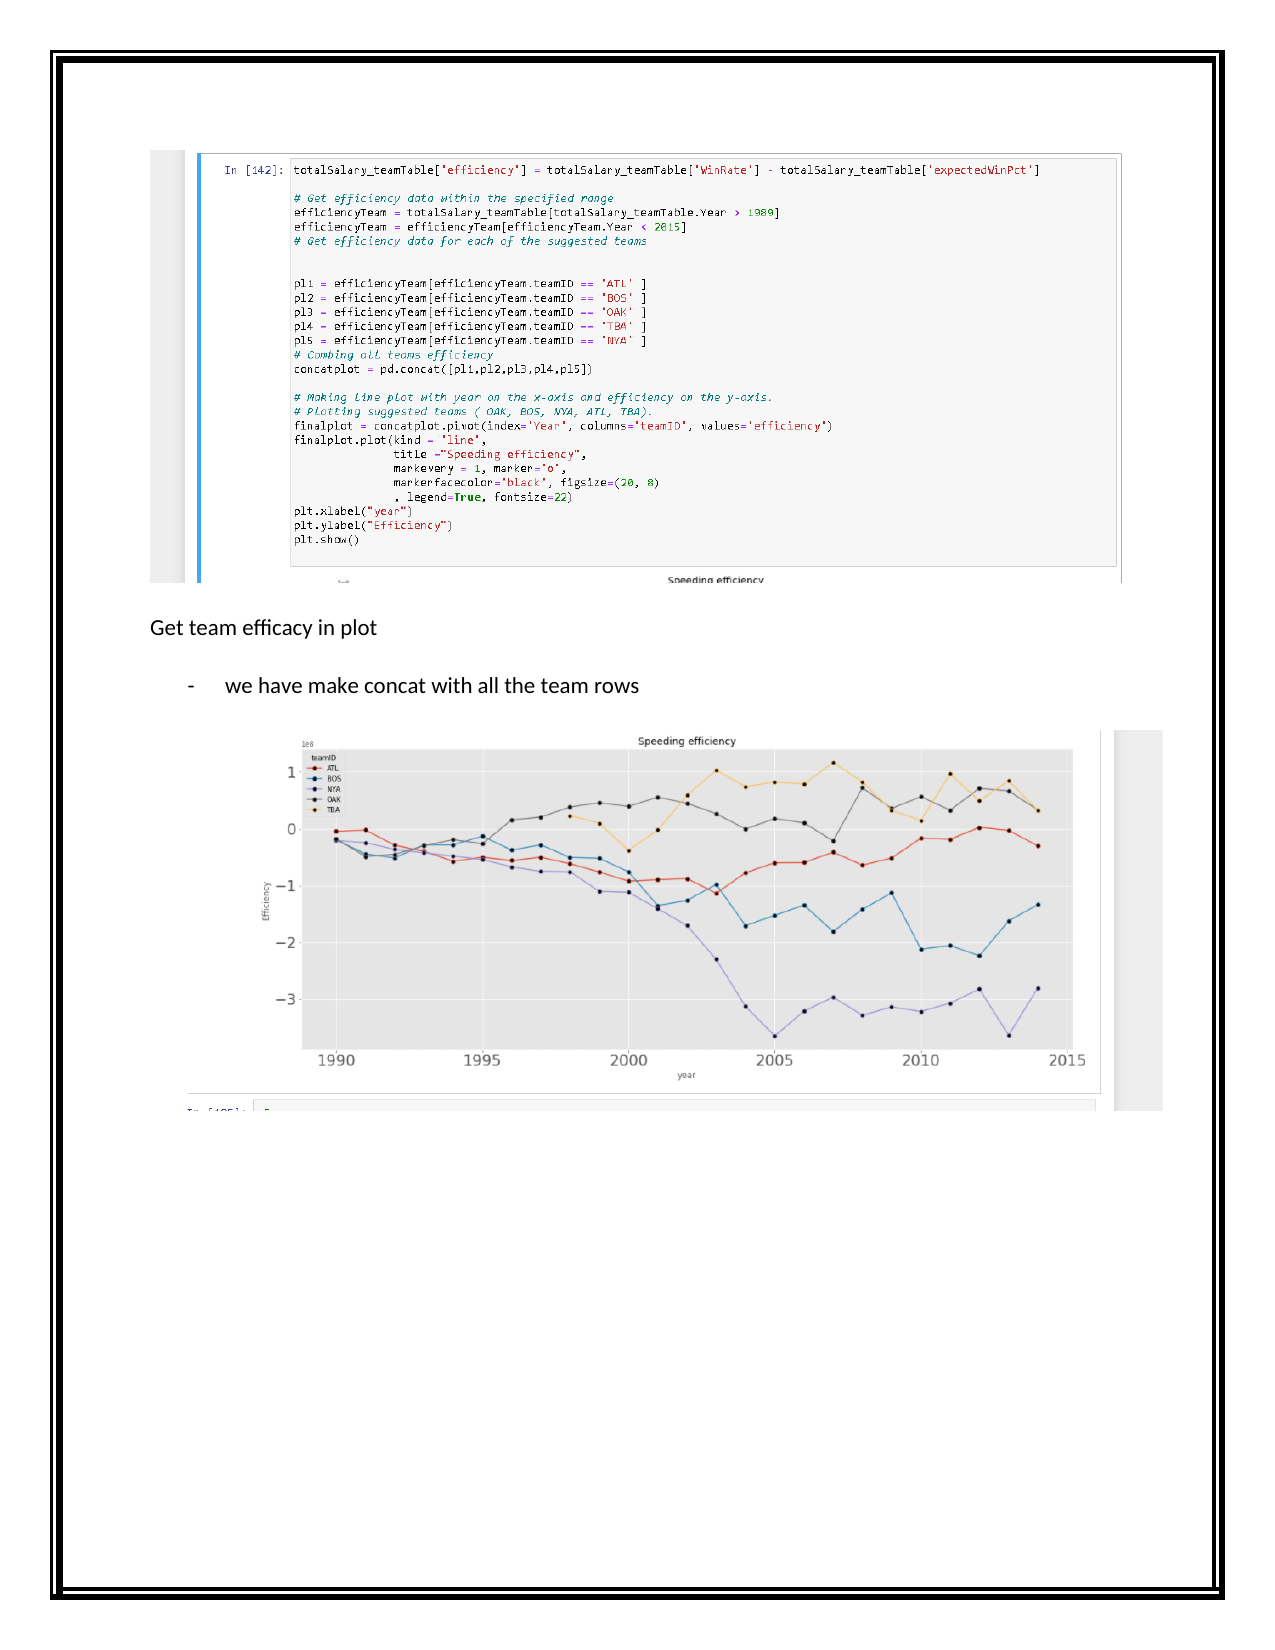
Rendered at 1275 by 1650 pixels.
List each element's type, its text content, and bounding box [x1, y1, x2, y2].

picture [187, 730, 1163, 1111]
list we have make concat with all the team rows [187, 671, 1125, 699]
picture [150, 150, 1125, 583]
text Get team efficacy in plot [150, 613, 1125, 641]
